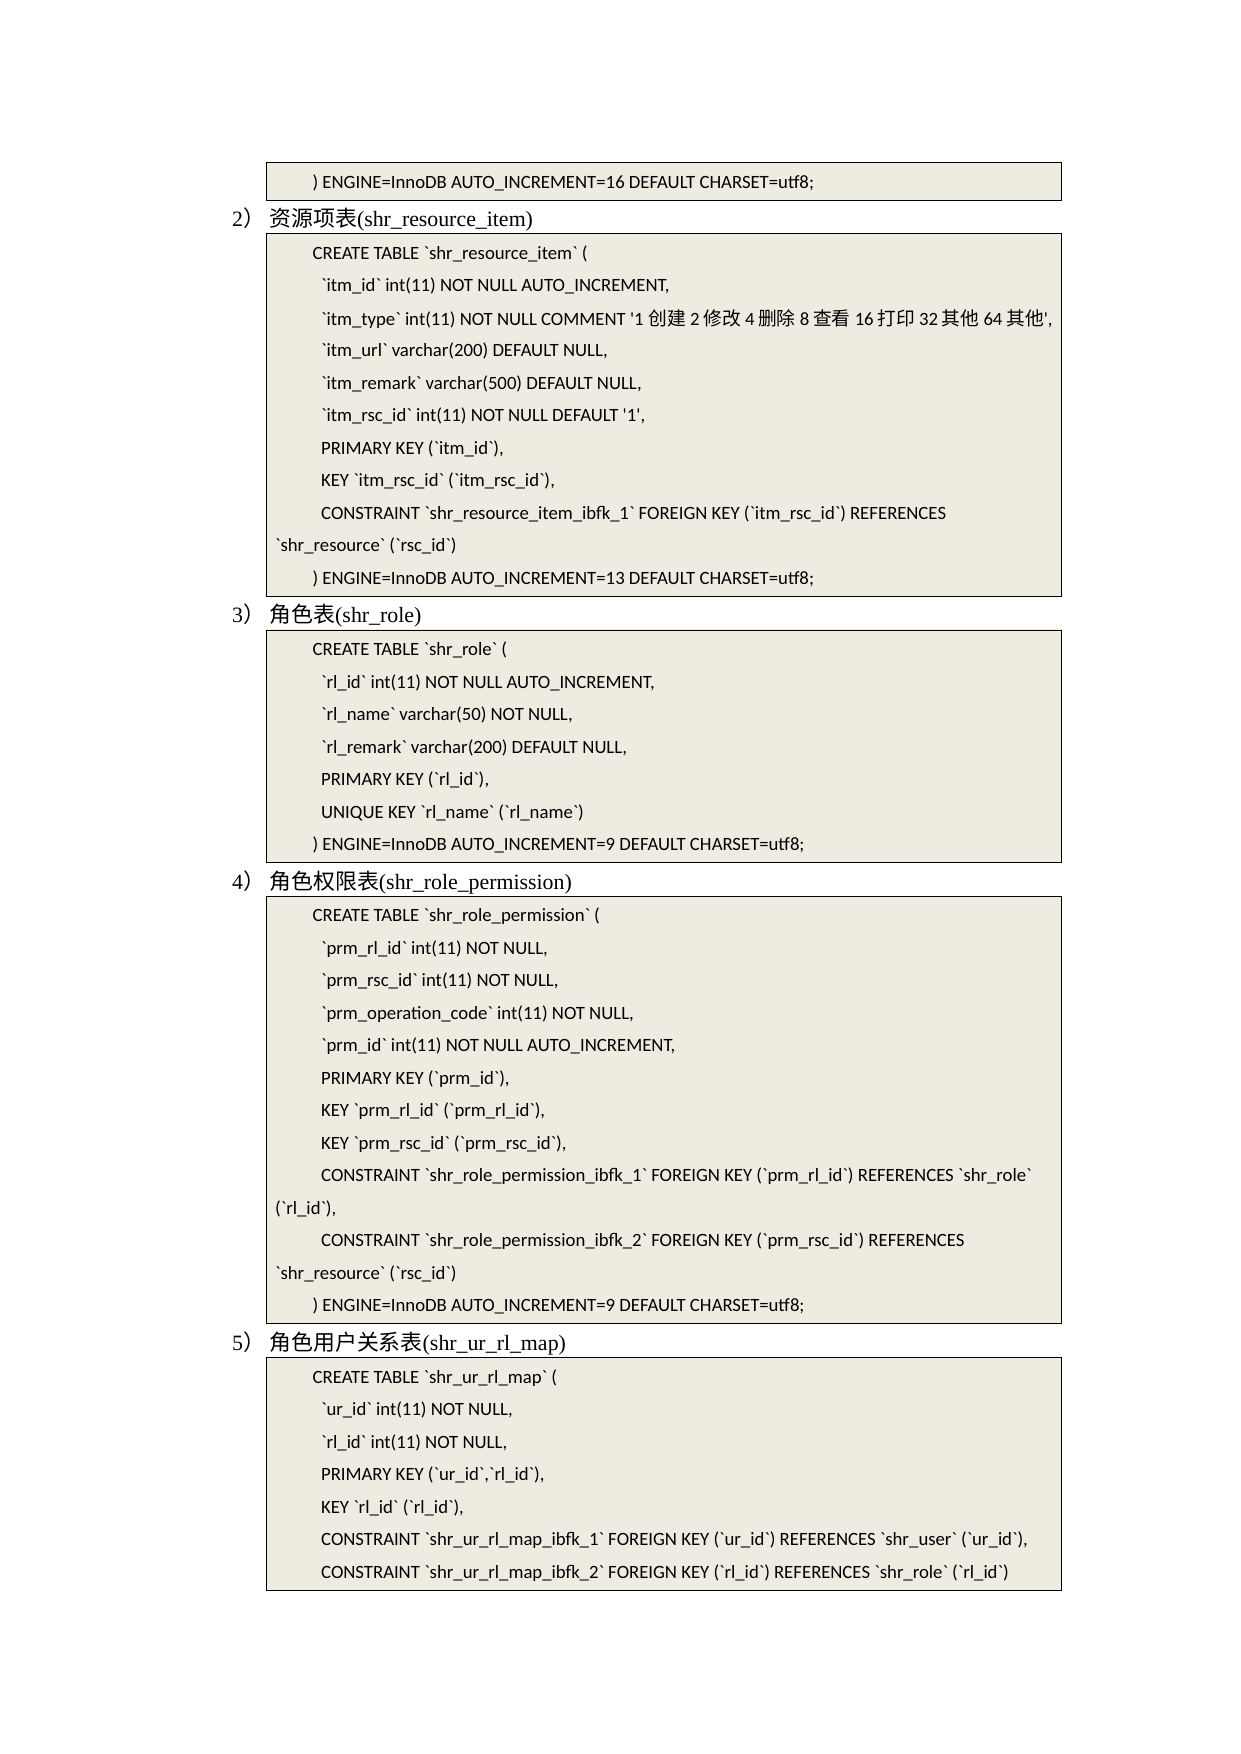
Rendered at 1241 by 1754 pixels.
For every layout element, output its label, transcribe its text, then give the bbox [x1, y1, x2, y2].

text `itm_url` varchar(200) DEFAULT NULL, [267, 331, 1061, 363]
text `itm_id` int(11) NOT NULL AUTO_INCREMENT, [267, 266, 1061, 298]
text PRIMARY KEY (`prm_id`), [267, 1058, 1061, 1091]
text ) ENGINE=InnoDB AUTO_INCREMENT=9 DEFAULT CHARSET=utf8; [267, 1286, 1061, 1323]
text PRIMARY KEY (`rl_id`), [267, 759, 1061, 792]
text `itm_remark` varchar(500) DEFAULT NULL, [267, 363, 1061, 396]
text ) ENGINE=InnoDB AUTO_INCREMENT=9 DEFAULT CHARSET=utf8; [267, 824, 1061, 862]
text `prm_operation_code` int(11) NOT NULL, [267, 993, 1061, 1026]
text CONSTRAINT `shr_resource_item_ibfk_1` FOREIGN KEY (`itm_rsc_id`) REFERENCES `shr_resource` (`rsc_id`) [267, 493, 1061, 558]
text `ur_id` int(11) NOT NULL, [267, 1389, 1061, 1422]
list 角色用户关系表(shr_ur_rl_map) [232, 1324, 1053, 1357]
text `rl_remark` varchar(200) DEFAULT NULL, [267, 727, 1061, 759]
text `prm_rl_id` int(11) NOT NULL, [267, 928, 1061, 961]
text PRIMARY KEY (`itm_id`), [267, 428, 1061, 461]
text CREATE TABLE `shr_role` ( [267, 631, 1061, 662]
list 角色表(shr_role) [232, 597, 1053, 629]
text ) ENGINE=InnoDB AUTO_INCREMENT=13 DEFAULT CHARSET=utf8; [267, 558, 1061, 596]
text CONSTRAINT `shr_ur_rl_map_ibfk_2` FOREIGN KEY (`rl_id`) REFERENCES `shr_role` (`rl_id`) [267, 1552, 1061, 1590]
list 角色权限表(shr_role_permission) [232, 863, 1053, 896]
text CONSTRAINT `shr_ur_rl_map_ibfk_1` FOREIGN KEY (`ur_id`) REFERENCES `shr_user` (`ur_id`), [267, 1519, 1061, 1552]
text CONSTRAINT `shr_role_permission_ibfk_2` FOREIGN KEY (`prm_rsc_id`) REFERENCES `shr_resource` (`rsc_id`) [267, 1221, 1061, 1286]
text KEY `itm_rsc_id` (`itm_rsc_id`), [267, 461, 1061, 493]
text KEY `prm_rsc_id` (`prm_rsc_id`), [267, 1123, 1061, 1156]
text `rl_id` int(11) NOT NULL, [267, 1422, 1061, 1454]
text `rl_name` varchar(50) NOT NULL, [267, 694, 1061, 727]
text `prm_rsc_id` int(11) NOT NULL, [267, 961, 1061, 993]
text CREATE TABLE `shr_resource_item` ( [267, 234, 1061, 266]
text `prm_id` int(11) NOT NULL AUTO_INCREMENT, [267, 1026, 1061, 1058]
text KEY `prm_rl_id` (`prm_rl_id`), [267, 1091, 1061, 1123]
text `itm_rsc_id` int(11) NOT NULL DEFAULT '1', [267, 396, 1061, 428]
text PRIMARY KEY (`ur_id`,`rl_id`), [267, 1454, 1061, 1487]
text `rl_id` int(11) NOT NULL AUTO_INCREMENT, [267, 662, 1061, 694]
text CREATE TABLE `shr_ur_rl_map` ( [267, 1358, 1061, 1389]
text ) ENGINE=InnoDB AUTO_INCREMENT=16 DEFAULT CHARSET=utf8; [267, 163, 1061, 200]
text UNIQUE KEY `rl_name` (`rl_name`) [267, 792, 1061, 824]
text `itm_type` int(11) NOT NULL COMMENT '1 创建 2修改 4删除 8查看 16打印 32其他 64其他', [267, 298, 1061, 331]
text KEY `rl_id` (`rl_id`), [267, 1487, 1061, 1519]
text CREATE TABLE `shr_role_permission` ( [267, 897, 1061, 928]
list 资源项表(shr_resource_item) [232, 201, 1053, 233]
text CONSTRAINT `shr_role_permission_ibfk_1` FOREIGN KEY (`prm_rl_id`) REFERENCES `shr_role` (`rl_id`), [267, 1156, 1061, 1221]
